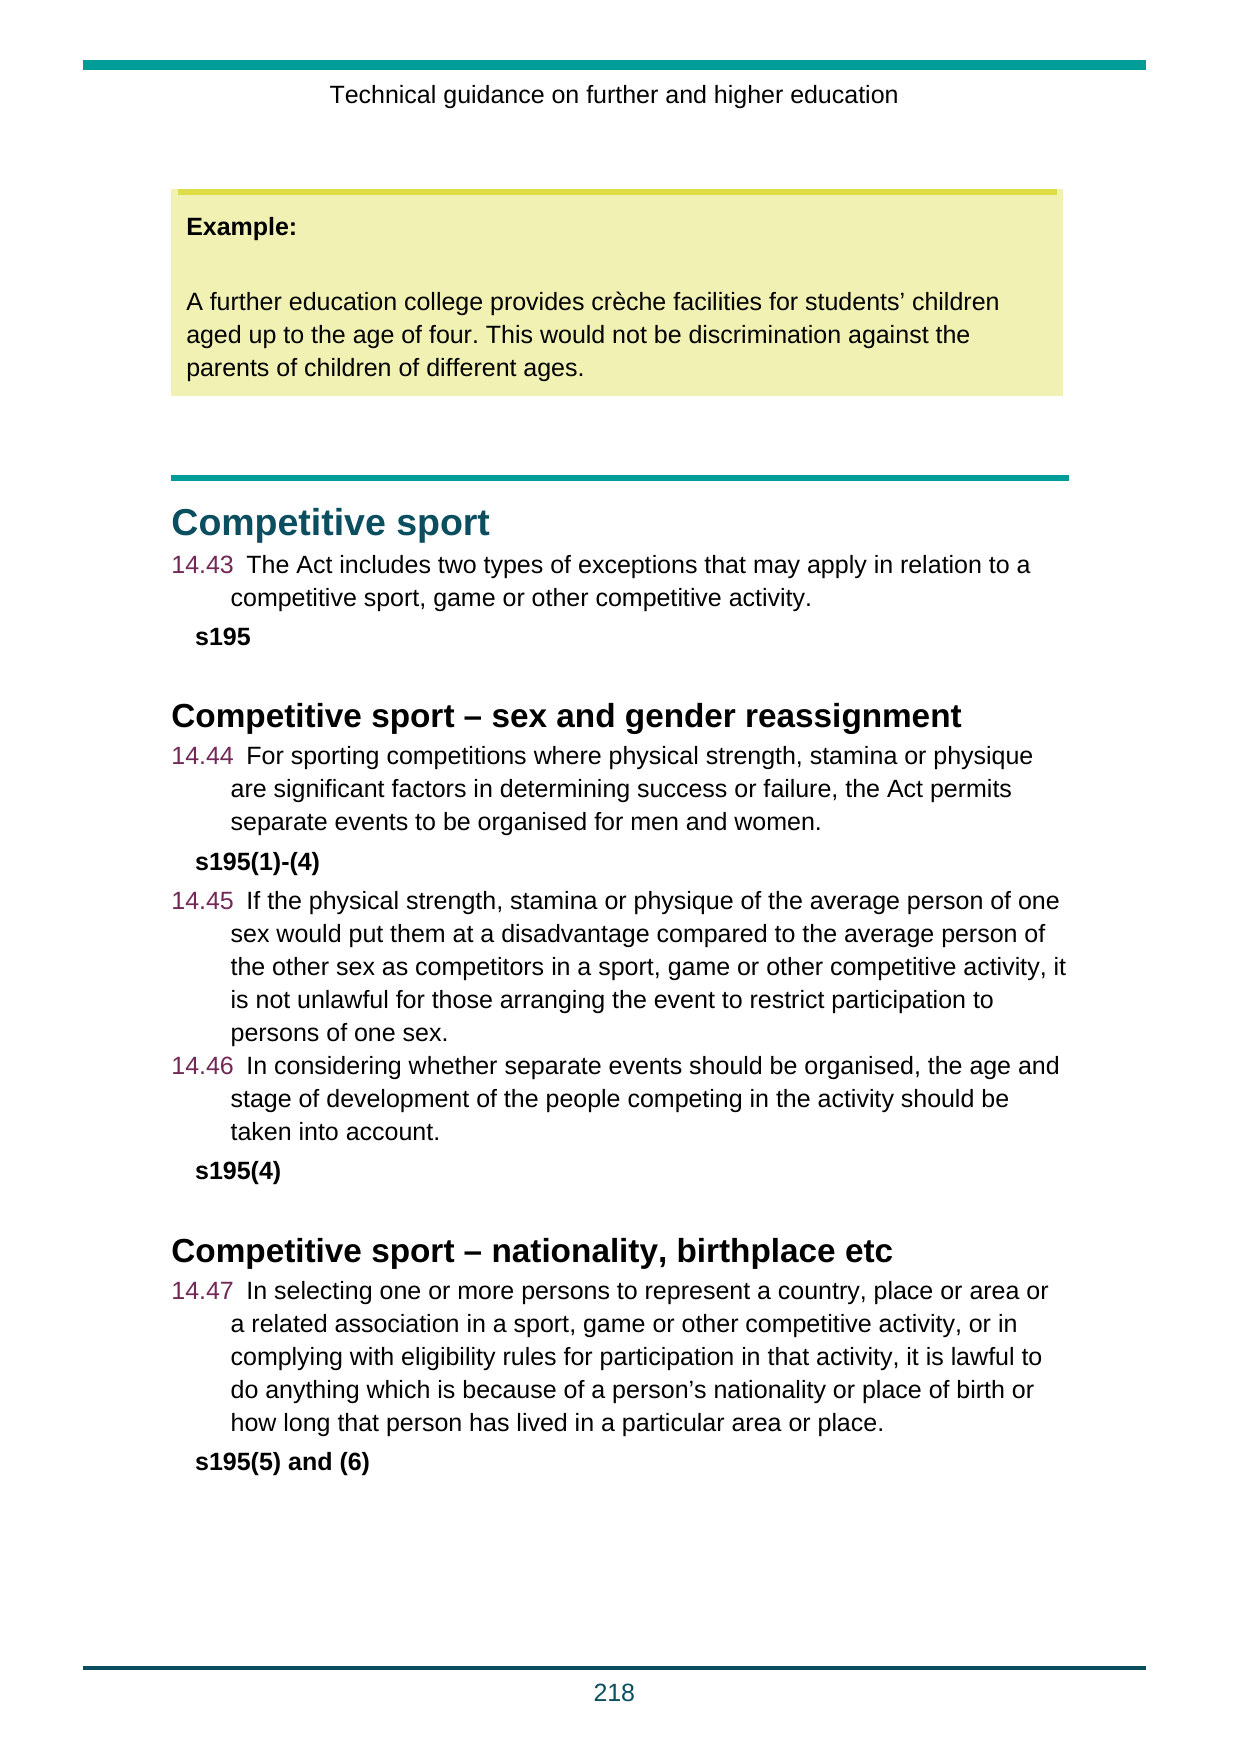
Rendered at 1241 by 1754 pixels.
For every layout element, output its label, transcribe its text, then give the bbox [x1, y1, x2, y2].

list s195(4) [195, 1156, 1069, 1185]
list s195(1)-(4) [195, 847, 1069, 875]
subtitle Competitive sport [171, 481, 1069, 543]
list For sporting competitions where physical strength, stamina or physique are significant factors in determining success or failure, the Act permits separate events to be organised for men and women. [171, 741, 1069, 836]
title Example: [178, 195, 1057, 241]
list In selecting one or more persons to represent a country, place or area or a related association in a sport, game or other competitive activity, or in complying with eligibility rules for participation in that activity, it is lawful to do anything which is because of a person’s nationality or place of birth or how long that person has lived in a particular area or place. [171, 1276, 1069, 1436]
list The Act includes two types of exceptions that may apply in relation to a competitive sport, game or other competitive activity. [171, 549, 1069, 611]
text A further education college provides crèche facilities for students’ children aged up to the age of four. This would not be discrimination against the parents of children of different ages. [178, 264, 1057, 383]
list If the physical strength, stamina or physique of the average person of one sex would put them at a disadvantage compared to the average person of the other sex as competitors in a sport, game or other competitive activity, it is not unlawful for those arranging the event to restrict participation to persons of one sex. [171, 886, 1069, 1047]
list In considering whether separate events should be organised, the age and stage of development of the people competing in the activity should be taken into account. [171, 1051, 1069, 1146]
subtitle Competitive sport – sex and gender reassignment [171, 697, 1069, 735]
list s195(5) and (6) [195, 1447, 1069, 1476]
subtitle Competitive sport – nationality, birthplace etc [171, 1231, 1069, 1269]
list s195 [195, 622, 1069, 651]
